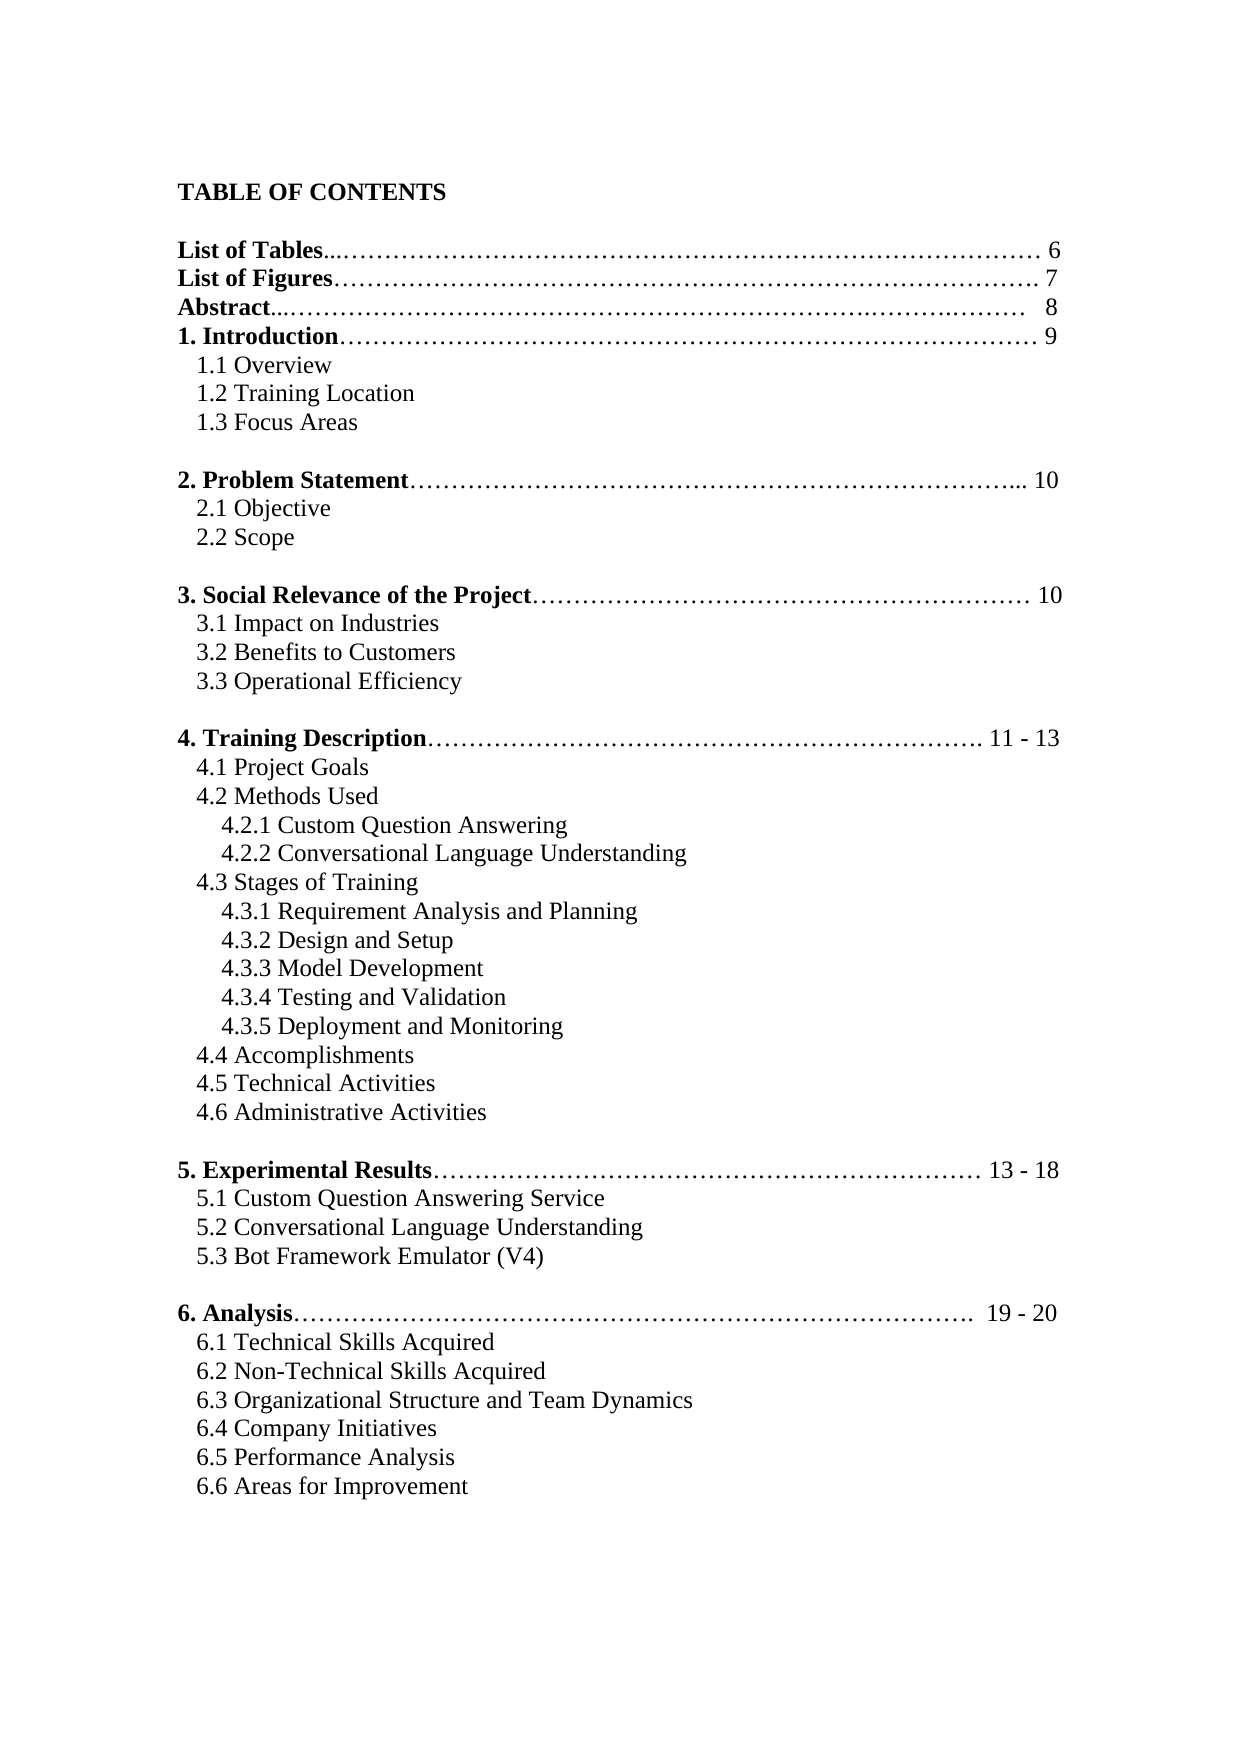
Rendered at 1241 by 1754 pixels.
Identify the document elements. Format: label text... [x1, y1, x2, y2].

text 4.2.1 Custom Question Answering [177, 810, 1063, 838]
text 1.2 Training Location [177, 378, 1063, 407]
text 4.3 Stages of Training [177, 867, 1063, 896]
text 6.1 Technical Skills Acquired [177, 1327, 1063, 1356]
text 4.4 Accomplishments [177, 1040, 1063, 1068]
text 2.1 Objective [177, 493, 1063, 522]
text 5.1 Custom Question Answering Service [177, 1183, 1063, 1212]
text 1.3 Focus Areas [177, 407, 1063, 436]
text 3.1 Impact on Industries [177, 608, 1063, 637]
text 2. Problem Statement………………………………………………………………... 10 [177, 465, 1063, 493]
text 4.2.2 Conversational Language Understanding [177, 838, 1063, 867]
text 5. Experimental Results………………………………………………………… 13 - 18 [177, 1155, 1063, 1183]
text 6.5 Performance Analysis [177, 1442, 1063, 1471]
text 3. Social Relevance of the Project…………………………………………………… 10 [177, 580, 1063, 608]
text 5.2 Conversational Language Understanding [177, 1212, 1063, 1241]
text 6.3 Organizational Structure and Team Dynamics [177, 1385, 1063, 1413]
text 6.6 Areas for Improvement [177, 1471, 1063, 1500]
text 4.3.2 Design and Setup [177, 925, 1063, 953]
text 1.1 Overview [177, 350, 1063, 378]
text 4.6 Administrative Activities [177, 1097, 1063, 1126]
text 2.2 Scope [177, 522, 1063, 551]
text 4.5 Technical Activities [177, 1068, 1063, 1097]
text 4.3.5 Deployment and Monitoring [177, 1011, 1063, 1040]
text 6.2 Non-Technical Skills Acquired [177, 1356, 1063, 1385]
text Abstract...…………………………………………………………….……….……… 8 [177, 292, 1063, 321]
text 4.3.3 Model Development [177, 953, 1063, 982]
text 1. Introduction………………………………………………………………………… 9 [177, 321, 1063, 350]
text 6. Analysis………………………………………………………………………. 19 - 20 [177, 1298, 1063, 1327]
text 4.3.4 Testing and Validation [177, 982, 1063, 1011]
text 4.3.1 Requirement Analysis and Planning [177, 896, 1063, 925]
text 3.3 Operational Efficiency [177, 666, 1063, 695]
text 5.3 Bot Framework Emulator (V4) [177, 1241, 1063, 1270]
text List of Tables...………………………………………………………………………… 6 [177, 235, 1063, 263]
text List of Figures…………………………………………………………………………. 7 [177, 263, 1063, 292]
text 4.2 Methods Used [177, 781, 1063, 810]
text 6.4 Company Initiatives [177, 1413, 1063, 1442]
text 3.2 Benefits to Customers [177, 637, 1063, 666]
text 4. Training Description…………………………………………………………. 11 - 13 [177, 723, 1063, 752]
text TABLE OF CONTENTS [177, 177, 1063, 206]
text 4.1 Project Goals [177, 752, 1063, 781]
